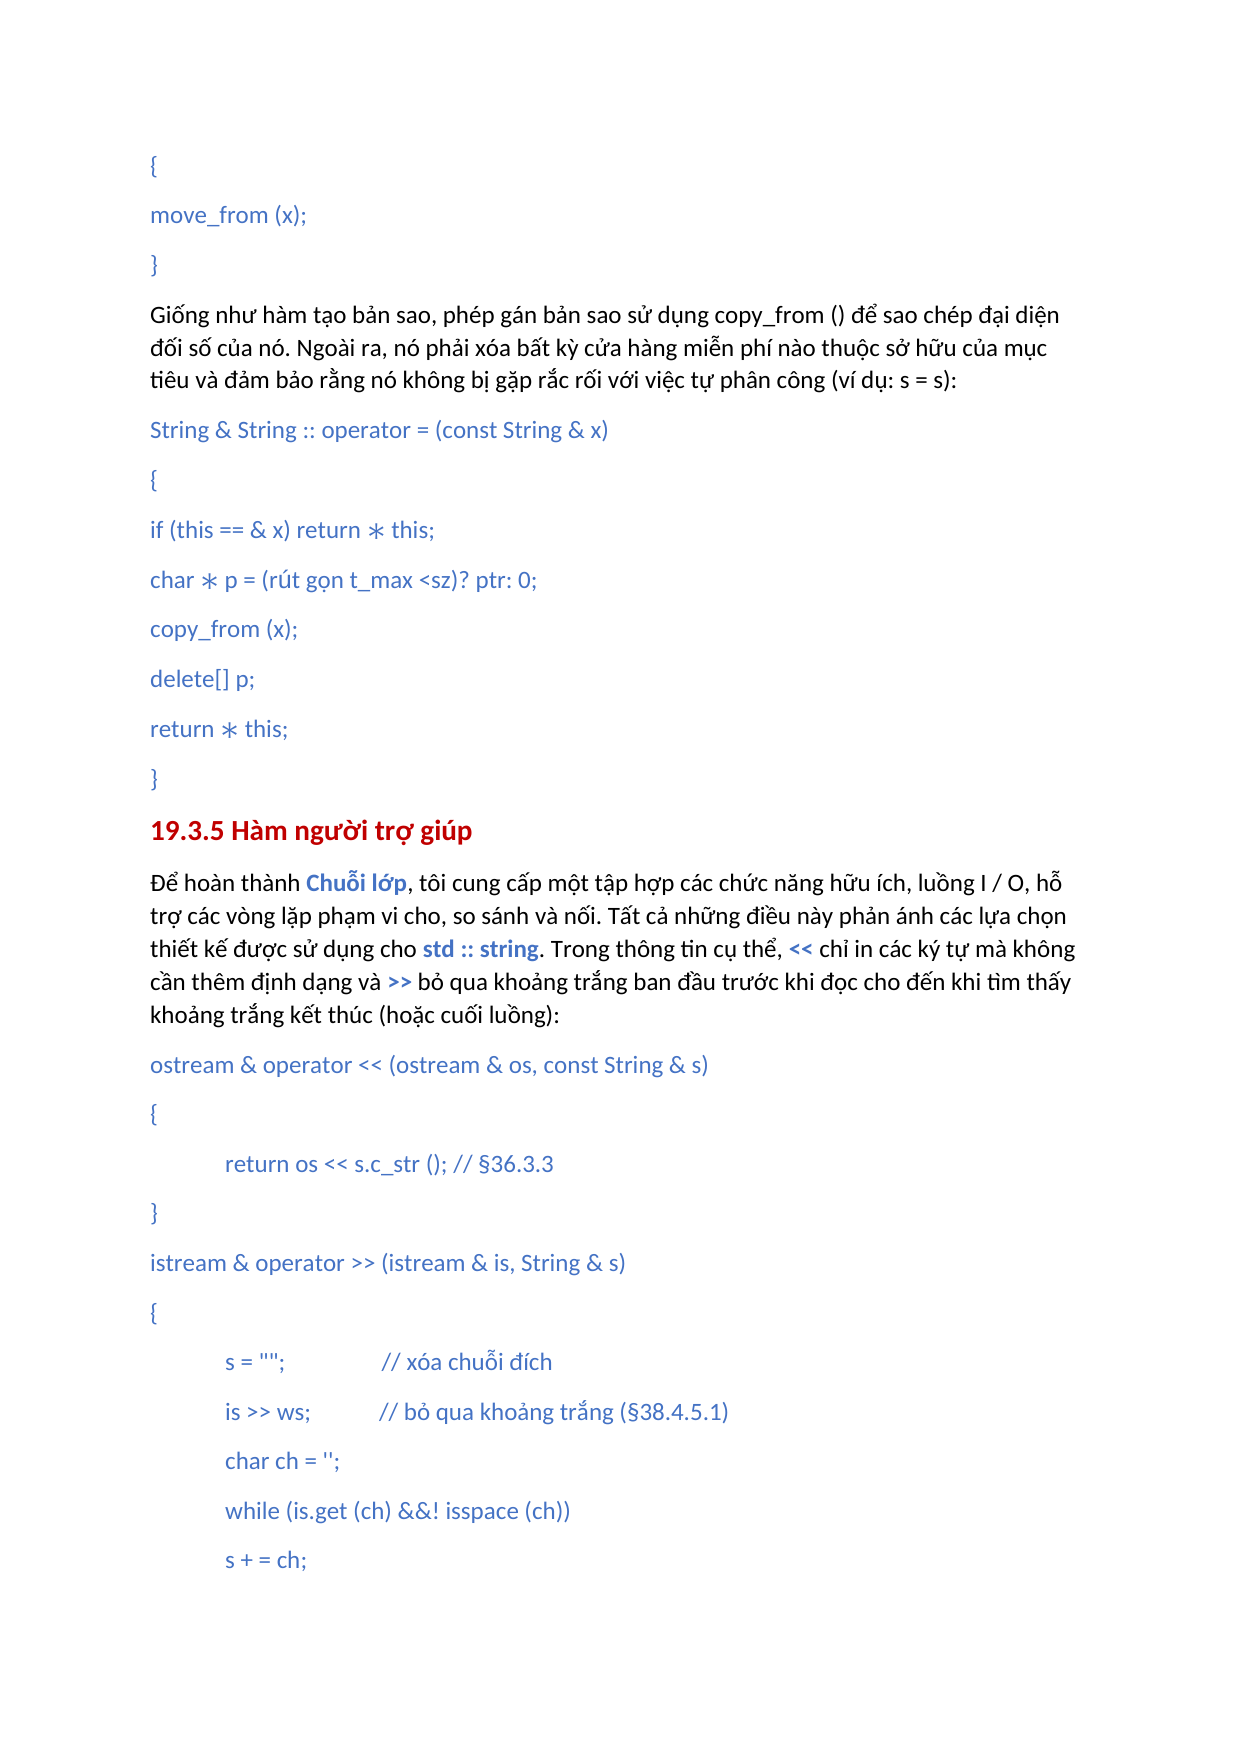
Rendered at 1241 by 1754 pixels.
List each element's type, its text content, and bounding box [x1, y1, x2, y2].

text } [150, 249, 1090, 280]
text while (is.get (ch) &&! isspace (ch)) [225, 1495, 1090, 1526]
text if (this == & x) return ∗ this; [150, 513, 1090, 544]
text return ∗ this; [150, 713, 1090, 744]
text { [150, 1098, 1090, 1129]
text String & String :: operator = (const String & x) [150, 414, 1090, 445]
text s + = ch; [225, 1544, 1090, 1575]
text return os << s.c_str (); // §36.3.3 [150, 1148, 1090, 1178]
text istream & operator >> (istream & is, String & s) [150, 1247, 1090, 1278]
text { [150, 1297, 1090, 1327]
text { [150, 464, 1090, 494]
text char ∗ p = (rút gọn t_max <sz)? ptr: 0; [150, 563, 1090, 594]
text s = ""; // xóa chuỗi đích [225, 1346, 1090, 1377]
text move_from (x); [150, 199, 1090, 230]
text { [150, 150, 1090, 181]
text } [150, 1197, 1090, 1228]
text is >> ws; // bỏ qua khoảng trắng (§38.4.5.1) [225, 1396, 1090, 1426]
text copy_from (x); [150, 613, 1090, 644]
text char ch = ''; [225, 1445, 1090, 1476]
text Giống như hàm tạo bản sao, phép gán bản sao sử dụng copy_from () để sao chép đại diện đối số của nó. Ngoài ra, nó phải xóa bất kỳ cửa hàng miễn phí nào thuộc sở hữu của mục tiêu và đảm bảo rằng nó không bị gặp rắc rối với việc tự phân công (ví dụ: s = s): [150, 299, 1090, 395]
text 19.3.5 Hàm người trợ giúp [150, 812, 1090, 848]
text delete[] p; [150, 663, 1090, 694]
text Để hoàn thành Chuỗi lớp, tôi cung cấp một tập hợp các chức năng hữu ích, luồng I / O, hỗ trợ các vòng lặp phạm vi cho, so sánh và nối. Tất cả những điều này phản ánh các lựa chọn thiết kế được sử dụng cho std :: string. Trong thông tin cụ thể, << chỉ in các ký tự mà không cần thêm định dạng và >> bỏ qua khoảng trắng ban đầu trước khi đọc cho đến khi tìm thấy khoảng trắng kết thúc (hoặc cuối luồng): [150, 867, 1090, 1030]
text } [150, 763, 1090, 793]
text ostream & operator << (ostream & os, const String & s) [150, 1049, 1090, 1079]
